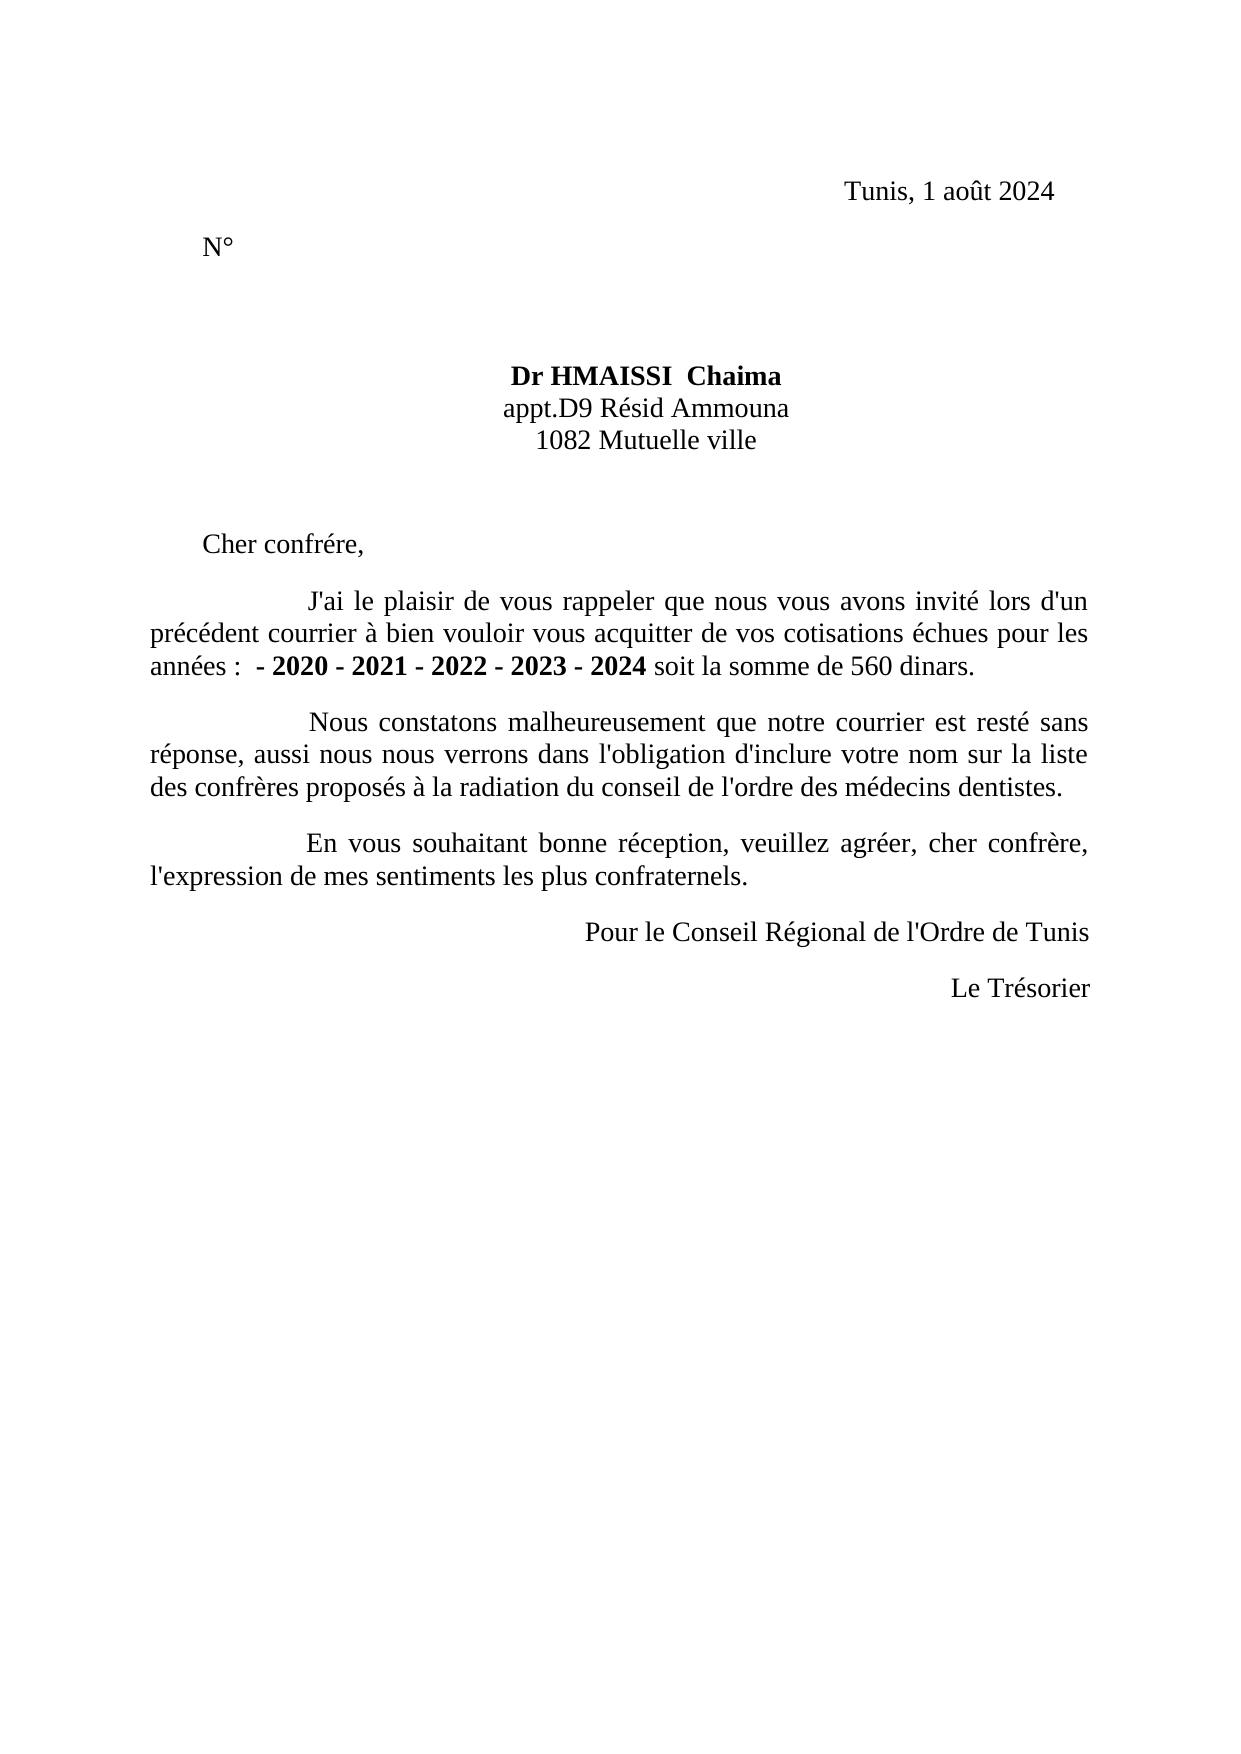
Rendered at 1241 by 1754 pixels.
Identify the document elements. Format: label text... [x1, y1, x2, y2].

text Le Trésorier [150, 971, 1090, 1004]
text Nous constatons malheureusement que notre courrier est resté sans réponse, aussi nous nous verrons dans l'obligation d'inclure votre nom sur la liste des confrères proposés à la radiation du conseil de l'ordre des médecins dentistes. [150, 705, 1090, 802]
text J'ai le plaisir de vous rappeler que nous vous avons invité lors d'un précédent courrier à bien vouloir vous acquitter de vos cotisations échues pour les années : - 2020 - 2021 - 2022 - 2023 - 2024 soit la somme de 560 dinars. [150, 584, 1090, 681]
text Tunis, 1 août 2024 [150, 174, 1090, 206]
text Pour le Conseil Régional de l'Ordre de Tunis [150, 915, 1090, 947]
text Dr HMAISSI Chaima appt.D9 Résid Ammouna 1082 Mutuelle ville [150, 358, 1090, 456]
text En vous souhaitant bonne réception, veuillez agréer, cher confrère, l'expression de mes sentiments les plus confraternels. [150, 826, 1090, 891]
text Cher confrére, [150, 528, 1090, 560]
text N° [150, 230, 1090, 287]
